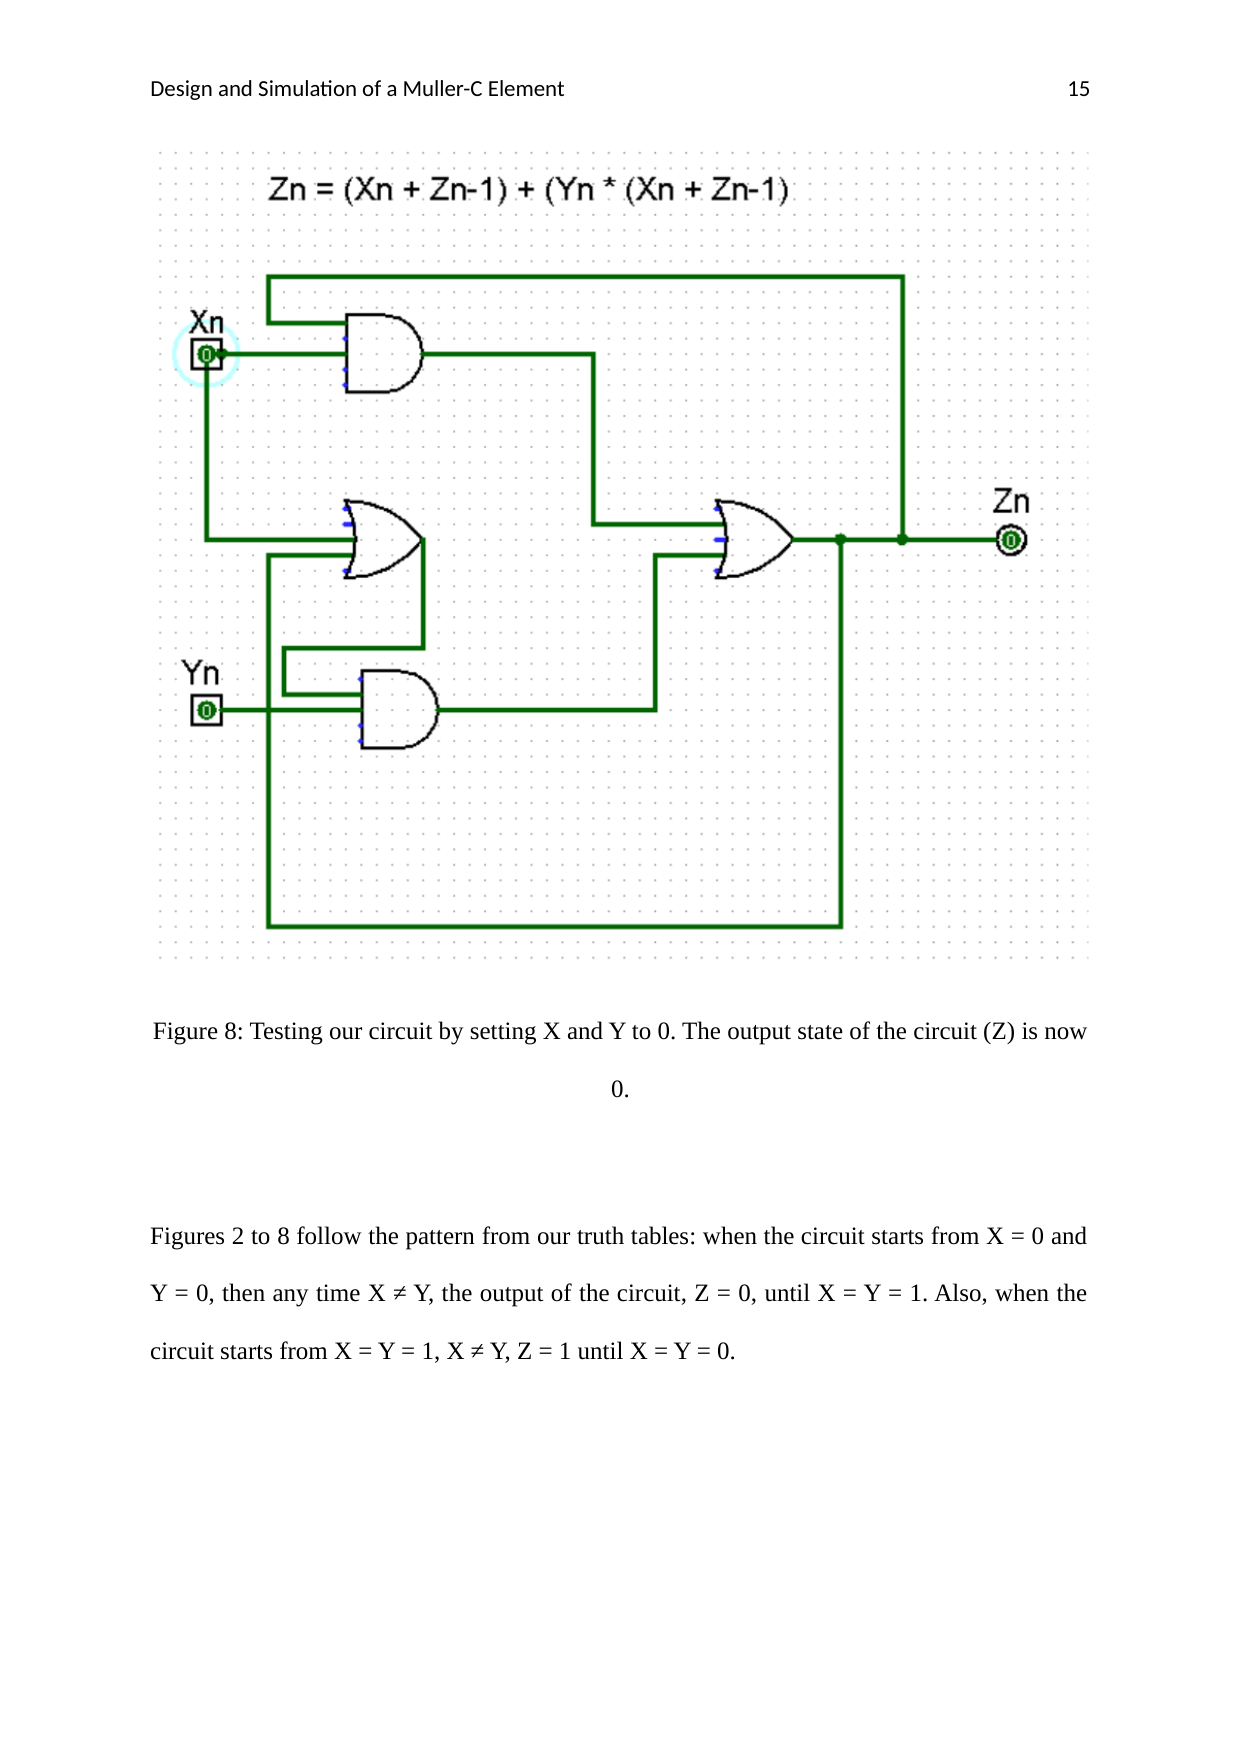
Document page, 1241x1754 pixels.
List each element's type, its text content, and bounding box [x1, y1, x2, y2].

text Figure 8: Testing our circuit by setting X and Y to 0. The output state of the circuit (Z) is now 0. [150, 1016, 1090, 1103]
text Figures 2 to 8 follow the pattern from our truth tables: when the circuit starts from X = 0 and Y = 0, then any time X ≠ Y, the output of the circuit, Z = 0, until X = Y = 1. Also, when the circuit starts from X = Y = 1, X ≠ Y, Z = 1 until X = Y = 0. [150, 1221, 1090, 1364]
picture [150, 150, 1091, 972]
